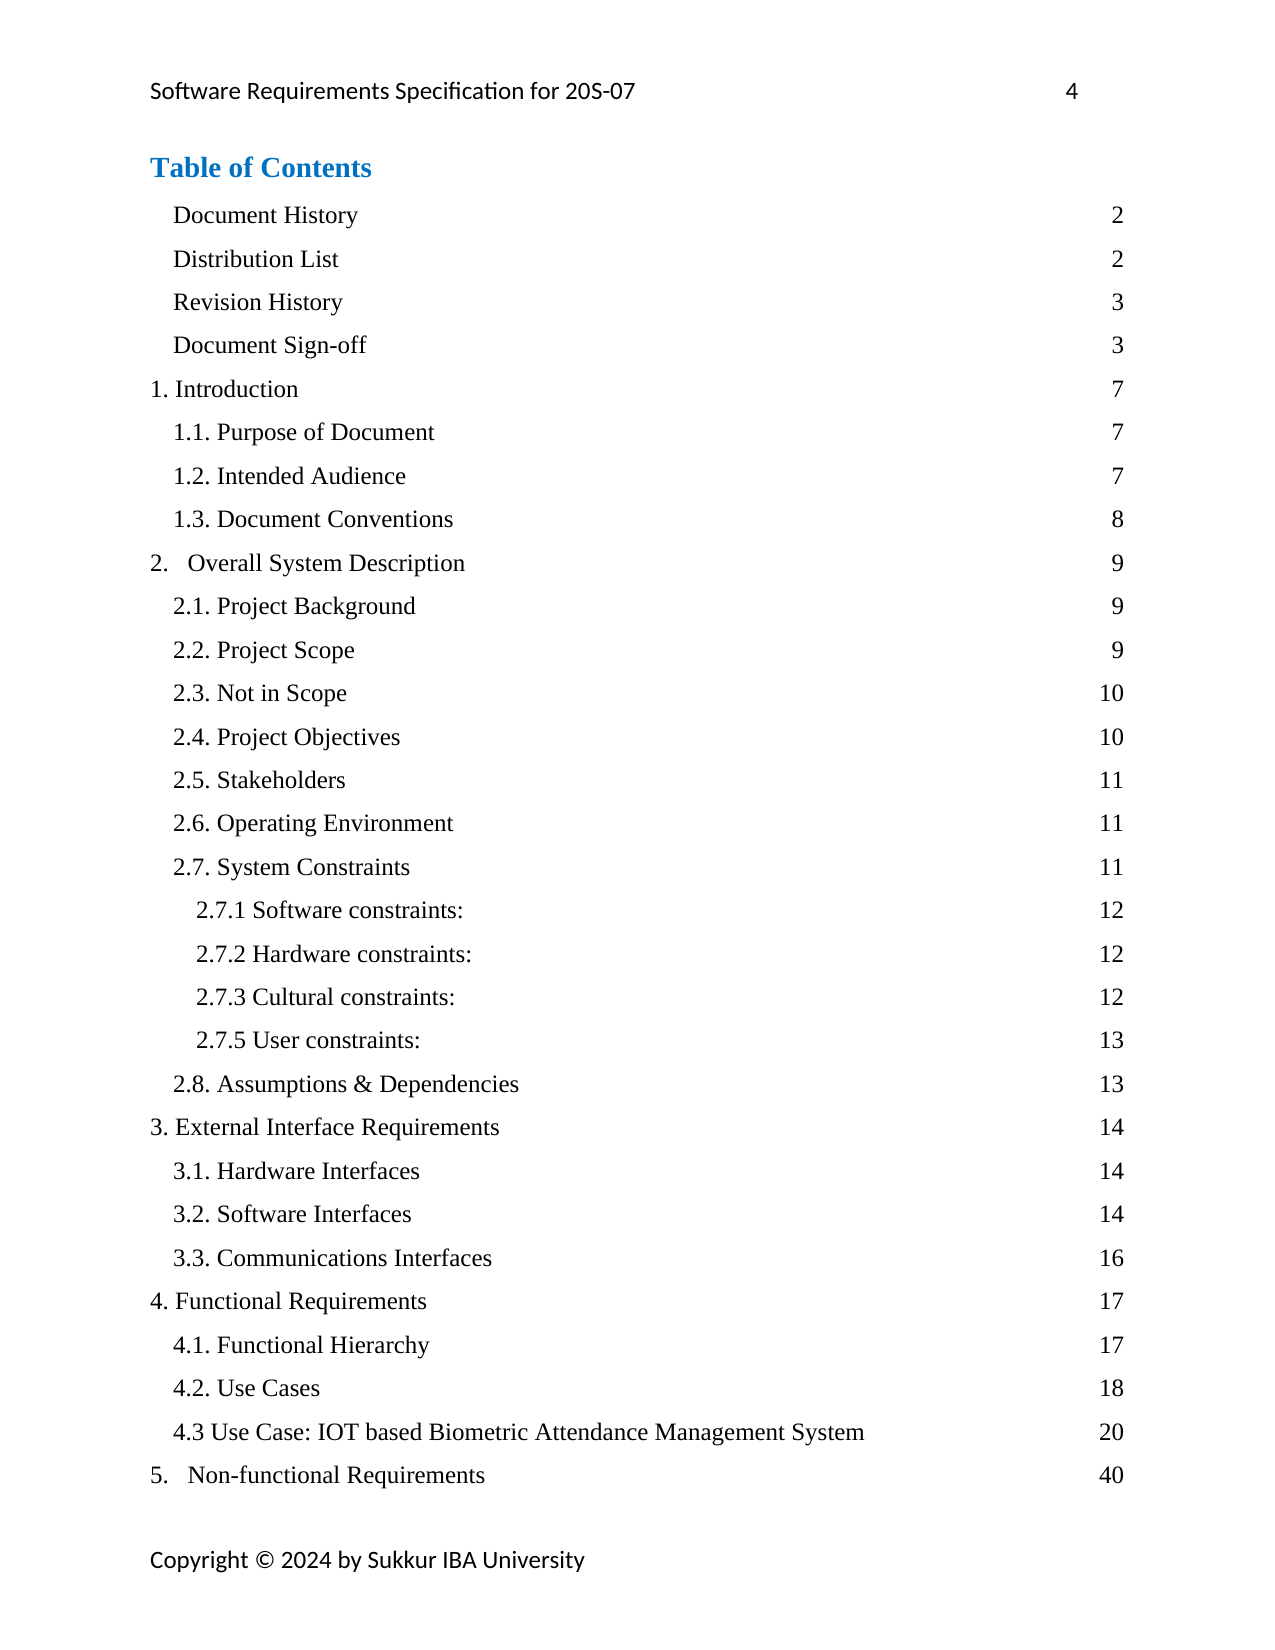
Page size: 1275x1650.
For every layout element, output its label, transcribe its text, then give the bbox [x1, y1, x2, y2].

text Table of Contents [150, 150, 1125, 183]
